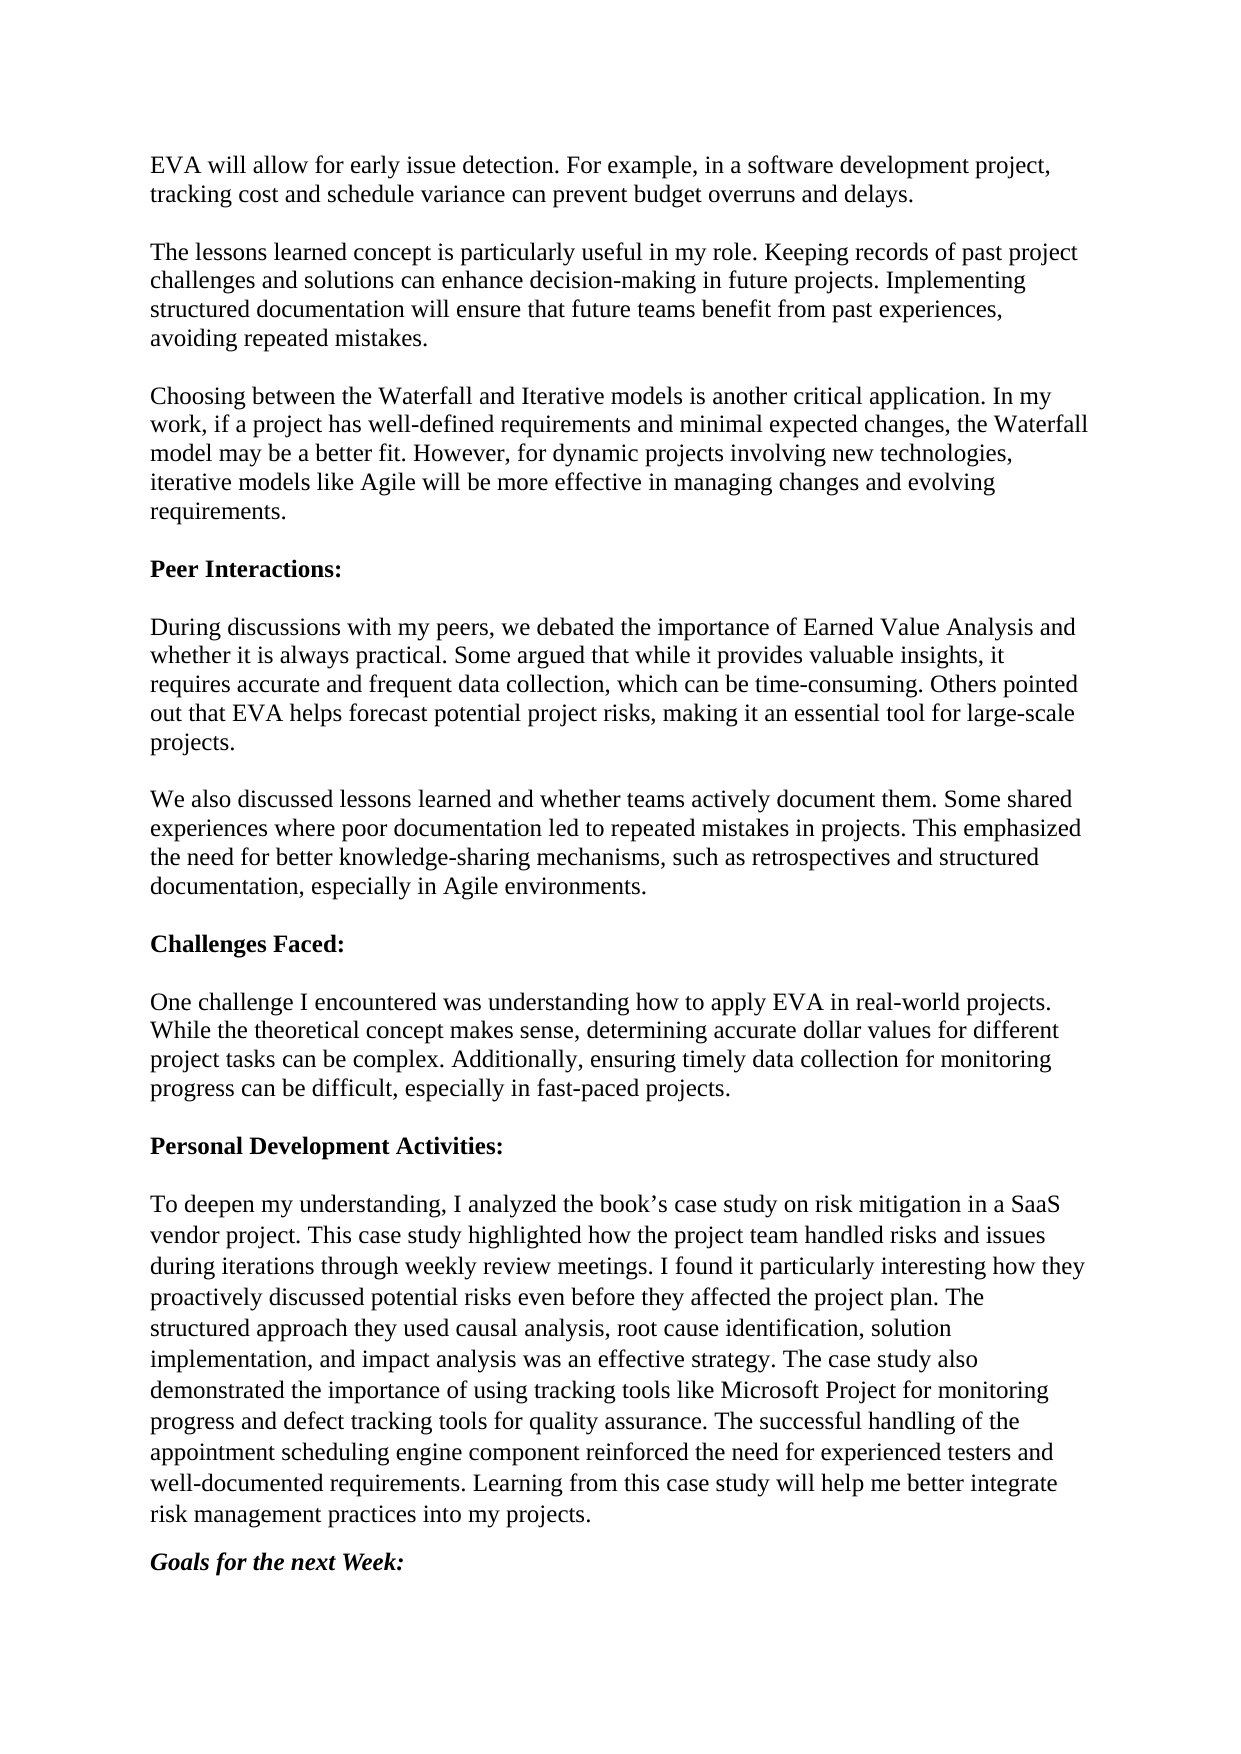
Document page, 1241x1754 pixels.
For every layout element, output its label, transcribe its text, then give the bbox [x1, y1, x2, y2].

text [150, 150, 1090, 207]
text To deepen my understanding, I analyzed the book’s case study on risk mitigation in a SaaS vendor project. This case study highlighted how the project team handled risks and issues during iterations through weekly review meetings. I found it particularly interesting how they proactively discussed potential risks even before they affected the project plan. The structured approach they used causal analysis, root cause identification, solution implementation, and impact analysis was an effective strategy. The case study also demonstrated the importance of using tracking tools like Microsoft Project for monitoring progress and defect tracking tools for quality assurance. The successful handling of the appointment scheduling engine component reinforced the need for experienced testers and well-documented requirements. Learning from this case study will help me better integrate risk management practices into my projects. [150, 1189, 1090, 1528]
text One challenge I encountered was understanding how to apply EVA in real-world projects. While the theoretical concept makes sense, determining accurate dollar values for different project tasks can be complex. Additionally, ensuring timely data collection for monitoring progress can be difficult, especially in fast-paced projects. [150, 987, 1090, 1102]
text The lessons learned concept is particularly useful in my role. Keeping records of past project challenges and solutions can enhance decision-making in future projects. Implementing structured documentation will ensure that future teams benefit from past experiences, avoiding repeated mistakes. [150, 237, 1090, 352]
text During discussions with my peers, we debated the importance of Earned Value Analysis and whether it is always practical. Some argued that while it provides valuable insights, it requires accurate and frequent data collection, which can be time-consuming. Others pointed out that EVA helps forecast potential project risks, making it an essential tool for large-scale projects. [150, 612, 1090, 755]
text Peer Interactions: [150, 554, 1090, 582]
text Personal Development Activities: [150, 1131, 1090, 1159]
text We also discussed lessons learned and whether teams actively document them. Some shared experiences where poor documentation led to repeated mistakes in projects. This emphasized the need for better knowledge-sharing mechanisms, such as retrospectives and structured documentation, especially in Agile environments. [150, 784, 1090, 899]
text Challenges Faced: [150, 929, 1090, 957]
text Choosing between the Waterfall and Iterative models is another critical application. In my work, if a project has well-defined requirements and minimal expected changes, the Waterfall model may be a better fit. However, for dynamic projects involving new technologies, iterative models like Agile will be more effective in managing changes and evolving requirements. [150, 381, 1090, 524]
text Goals for the next Week: [150, 1547, 1090, 1576]
